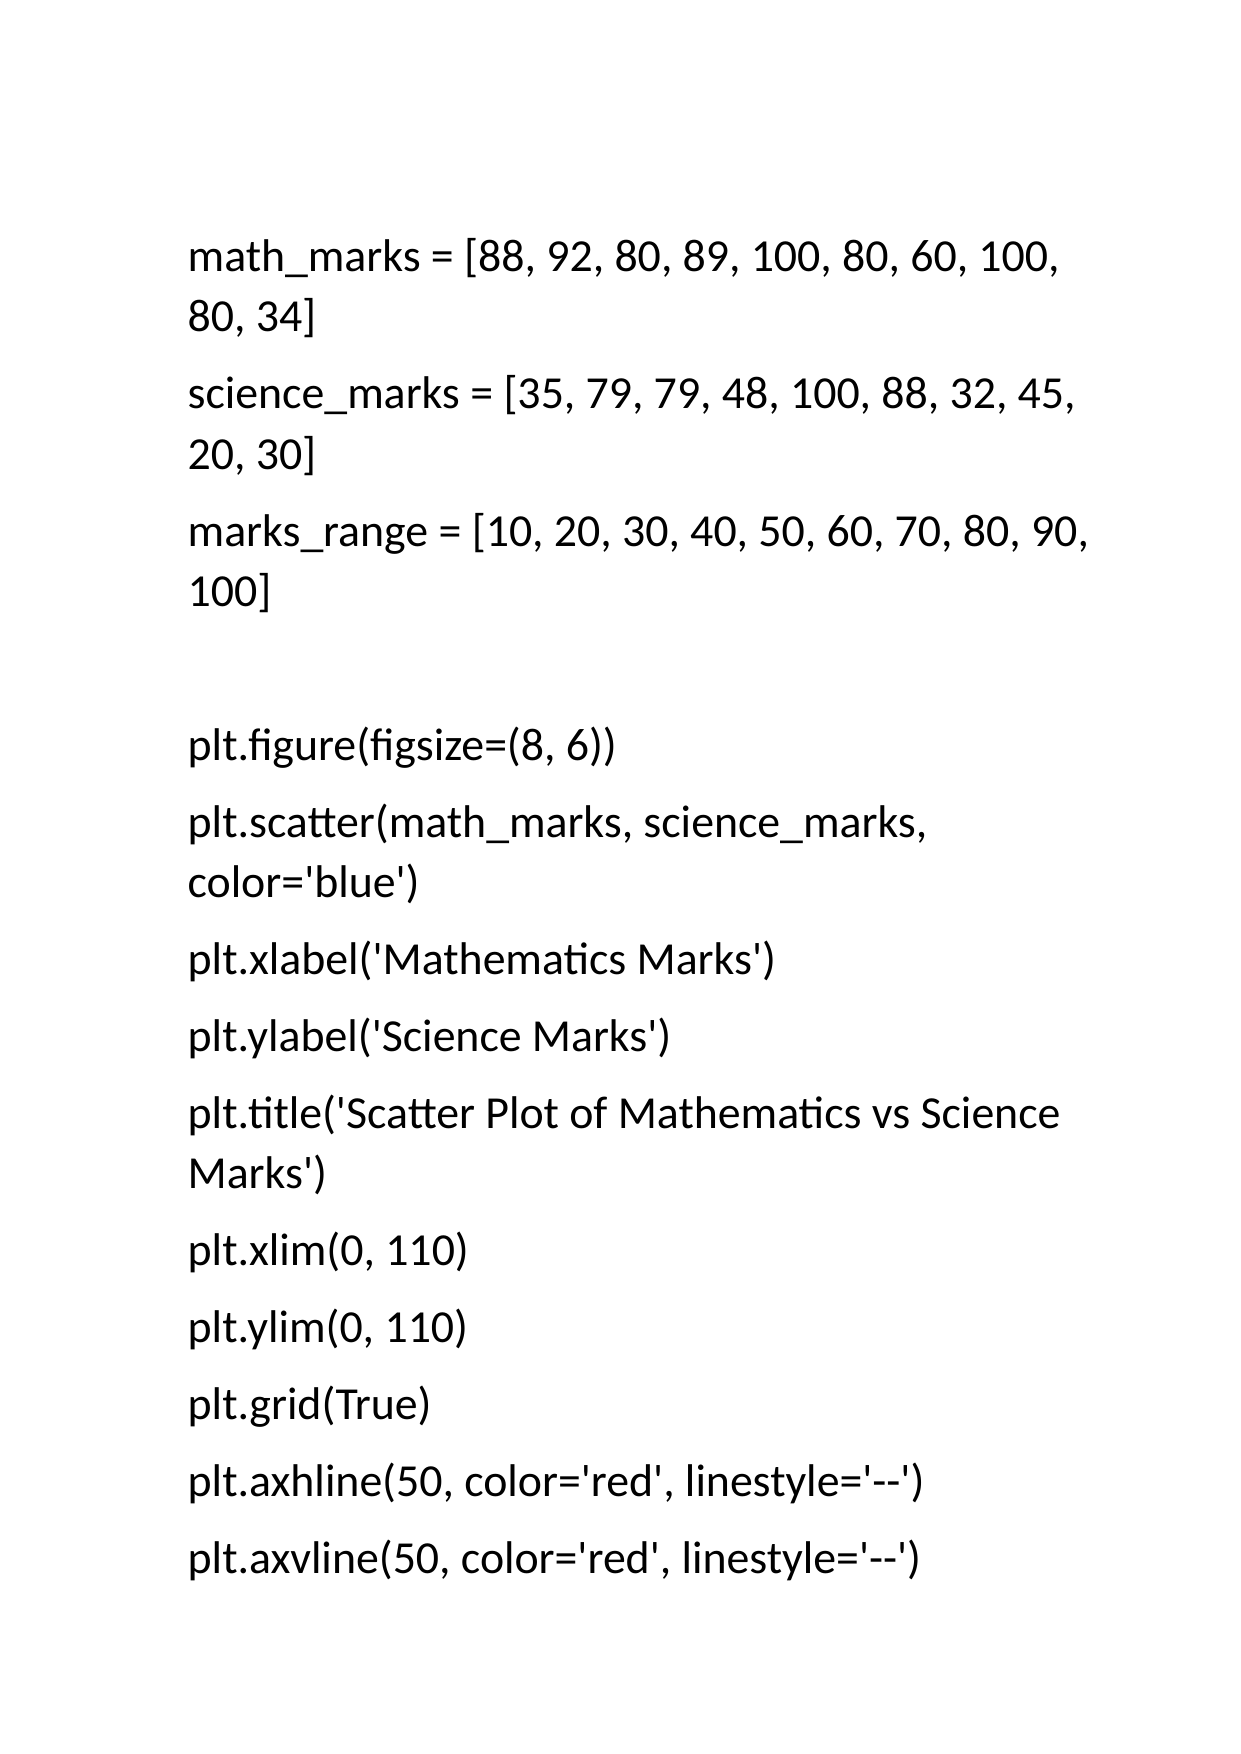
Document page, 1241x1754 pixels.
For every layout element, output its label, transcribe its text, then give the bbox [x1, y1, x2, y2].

text plt.ylabel('Science Marks') [187, 1007, 1090, 1063]
text plt.ylim(0, 110) [187, 1298, 1090, 1354]
text plt.title('Scatter Plot of Mathematics vs Science Marks') [187, 1084, 1090, 1200]
text plt.axhline(50, color='red', linestyle='--') [187, 1452, 1090, 1508]
text plt.scatter(math_marks, science_marks, color='blue') [187, 793, 1090, 909]
text plt.figure(figsize=(8, 6)) [187, 716, 1090, 772]
text marks_range = [10, 20, 30, 40, 50, 60, 70, 80, 90, 100] [187, 502, 1090, 618]
text plt.grid(True) [187, 1375, 1090, 1431]
text math_marks = [88, 92, 80, 89, 100, 80, 60, 100, 80, 34] [187, 227, 1090, 343]
text plt.xlim(0, 110) [187, 1221, 1090, 1277]
text plt.xlabel('Mathematics Marks') [187, 930, 1090, 986]
text plt.axvline(50, color='red', linestyle='--') [187, 1529, 1090, 1585]
text science_marks = [35, 79, 79, 48, 100, 88, 32, 45, 20, 30] [187, 364, 1090, 481]
